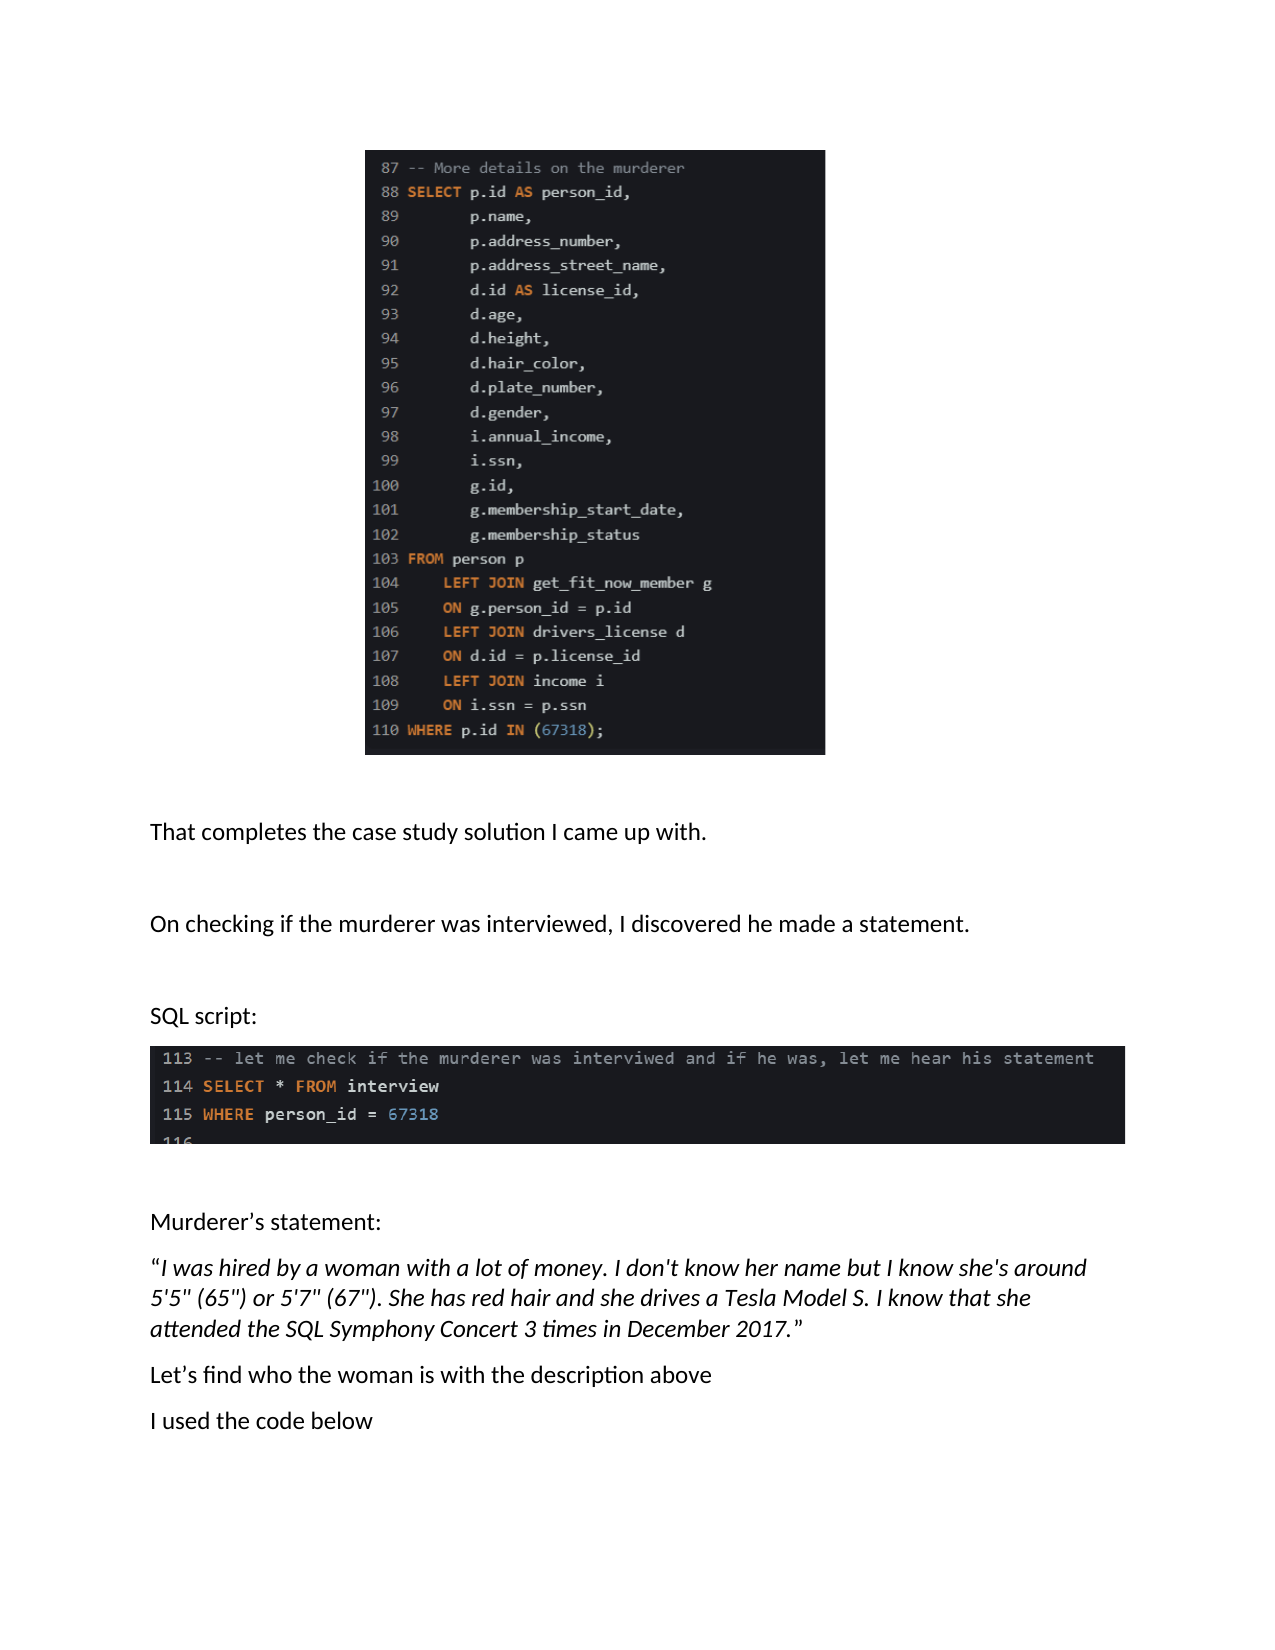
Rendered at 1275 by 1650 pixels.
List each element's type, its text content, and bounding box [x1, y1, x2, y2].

text I used the code below [150, 1405, 1125, 1436]
text Murderer’s statement: [150, 1206, 1125, 1236]
text Let’s find who the woman is with the description above [150, 1359, 1125, 1389]
text On checking if the murderer was interviewed, I discovered he made a statement. [150, 908, 1125, 939]
text “I was hired by a woman with a lot of money. I don't know her name but I know she's around 5'5" (65") or 5'7" (67"). She has red hair and she drives a Tesla Model S. I know that she attended the SQL Symphony Concert 3 times in December 2017.” [150, 1252, 1125, 1343]
text That completes the case study solution I came up with. [150, 816, 1125, 846]
text SQL script: [150, 1001, 1125, 1031]
picture [150, 1046, 1125, 1144]
picture [365, 150, 826, 755]
